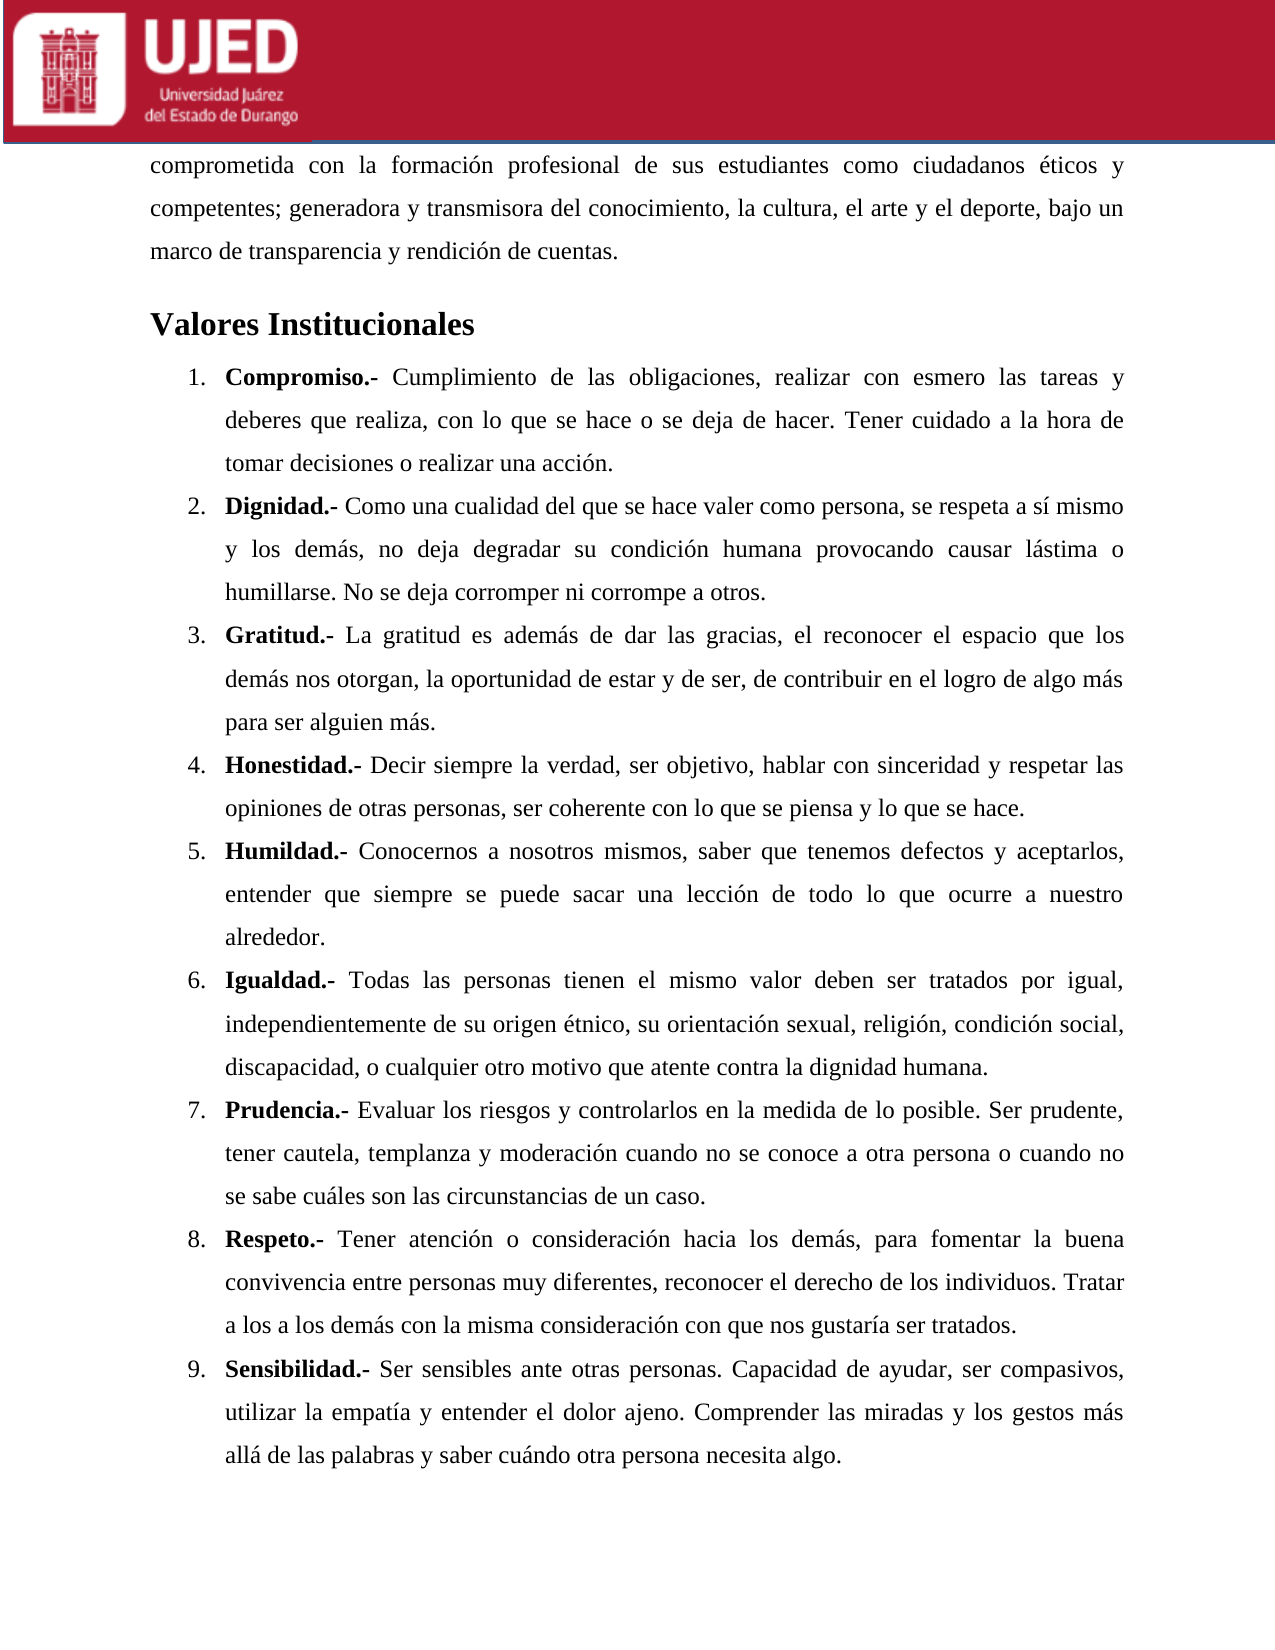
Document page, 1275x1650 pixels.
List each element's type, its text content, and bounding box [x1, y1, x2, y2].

list Honestidad.- Decir siempre la verdad, ser objetivo, hablar con sinceridad y respetar las opiniones de otras personas, ser coherente con lo que se piensa y lo que se hace. [187, 750, 1125, 822]
list Prudencia.- Evaluar los riesgos y controlarlos en la medida de lo posible. Ser prudente, tener cautela, templanza y moderación cuando no se conoce a otra persona o cuando no se sabe cuáles son las circunstancias de un caso. [187, 1095, 1125, 1210]
list Compromiso.- Cumplimiento de las obligaciones, realizar con esmero las tareas y deberes que realiza, con lo que se hace o se deja de hacer. Tener cuidado a la hora de tomar decisiones o realizar una acción. [187, 362, 1125, 477]
list Sensibilidad.- Ser sensibles ante otras personas. Capacidad de ayudar, ser compasivos, utilizar la empatía y entender el dolor ajeno. Comprender las miradas y los gestos más allá de las palabras y saber cuándo otra persona necesita algo. [187, 1354, 1125, 1469]
text Valores Institucionales [150, 304, 1125, 343]
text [150, 150, 1125, 265]
list Gratitud.- La gratitud es además de dar las gracias, el reconocer el espacio que los demás nos otorgan, la oportunidad de estar y de ser, de contribuir en el logro de algo más para ser alguien más. [187, 621, 1125, 736]
list Respeto.- Tener atención o consideración hacia los demás, para fomentar la buena convivencia entre personas muy diferentes, reconocer el derecho de los individuos. Tratar a los a los demás con la misma consideración con que nos gustaría ser tratados. [187, 1224, 1125, 1339]
list Humildad.- Conocernos a nosotros mismos, saber que tenemos defectos y aceptarlos, entender que siempre se puede sacar una lección de todo lo que ocurre a nuestro alrededor. [187, 836, 1125, 951]
list Dignidad.- Como una cualidad del que se hace valer como persona, se respeta a sí mismo y los demás, no deja degradar su condición humana provocando causar lástima o humillarse. No se deja corromper ni corrompe a otros. [187, 491, 1125, 606]
list Igualdad.- Todas las personas tienen el mismo valor deben ser tratados por igual, independientemente de su origen étnico, su orientación sexual, religión, condición social, discapacidad, o cualquier otro motivo que atente contra la dignidad humana. [187, 966, 1125, 1081]
